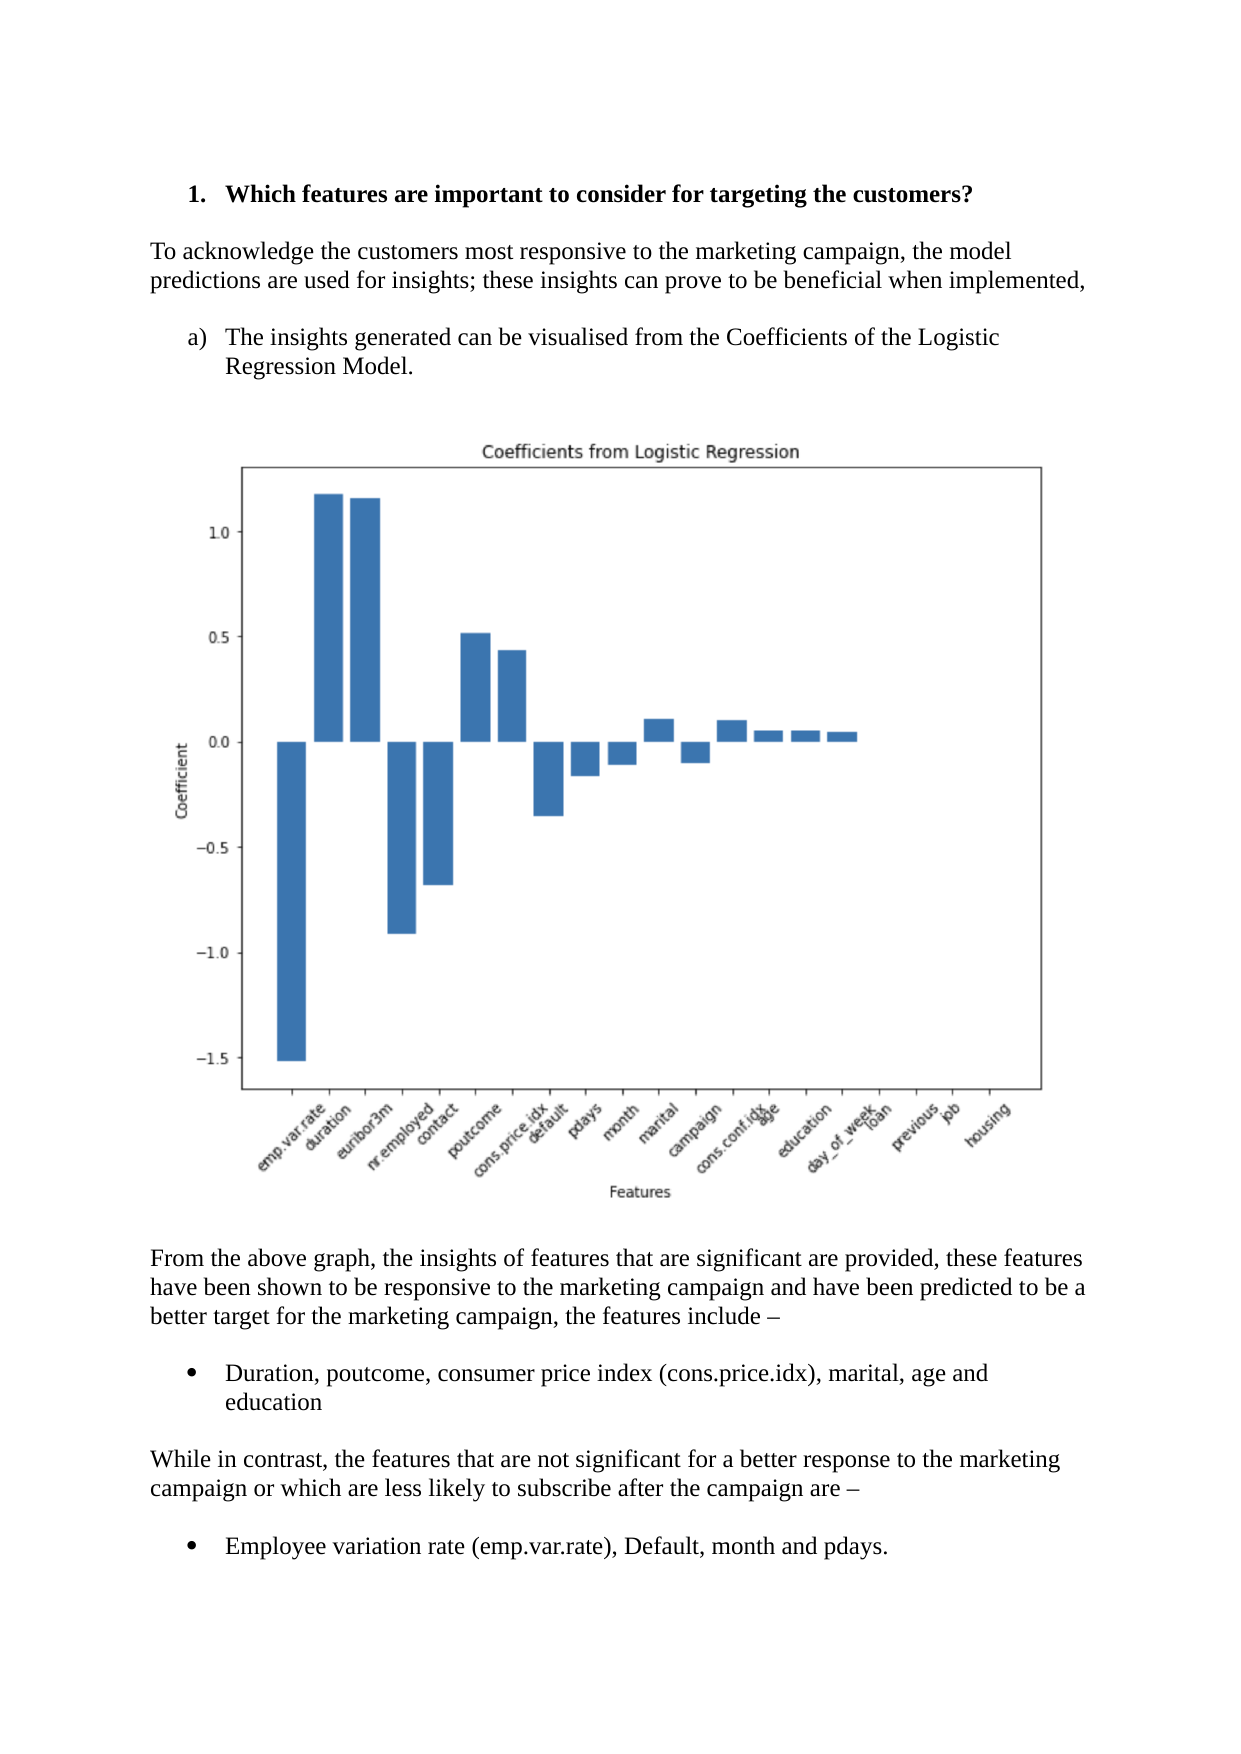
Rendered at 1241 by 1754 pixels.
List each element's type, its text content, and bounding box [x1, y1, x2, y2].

text From the above graph, the insights of features that are significant are provided, these features have been shown to be responsive to the marketing campaign and have been predicted to be a better target for the marketing campaign, the features include – [150, 1243, 1090, 1329]
list Employee variation rate (emp.var.rate), Default, month and pdays. [187, 1531, 1090, 1559]
list The insights generated can be visualised from the Coefficients of the Logistic Regression Model. [187, 322, 1090, 380]
text While in contrast, the features that are not significant for a better response to the marketing campaign or which are less likely to subscribe after the campaign are – [150, 1444, 1090, 1502]
picture [150, 437, 1091, 1215]
list Which features are important to consider for targeting the customers? [187, 179, 1090, 207]
text To acknowledge the customers most responsive to the marketing campaign, the model predictions are used for insights; these insights can prove to be beneficial when implemented, [150, 236, 1090, 294]
list Duration, poutcome, consumer price index (cons.price.idx), marital, age and education [187, 1358, 1090, 1416]
